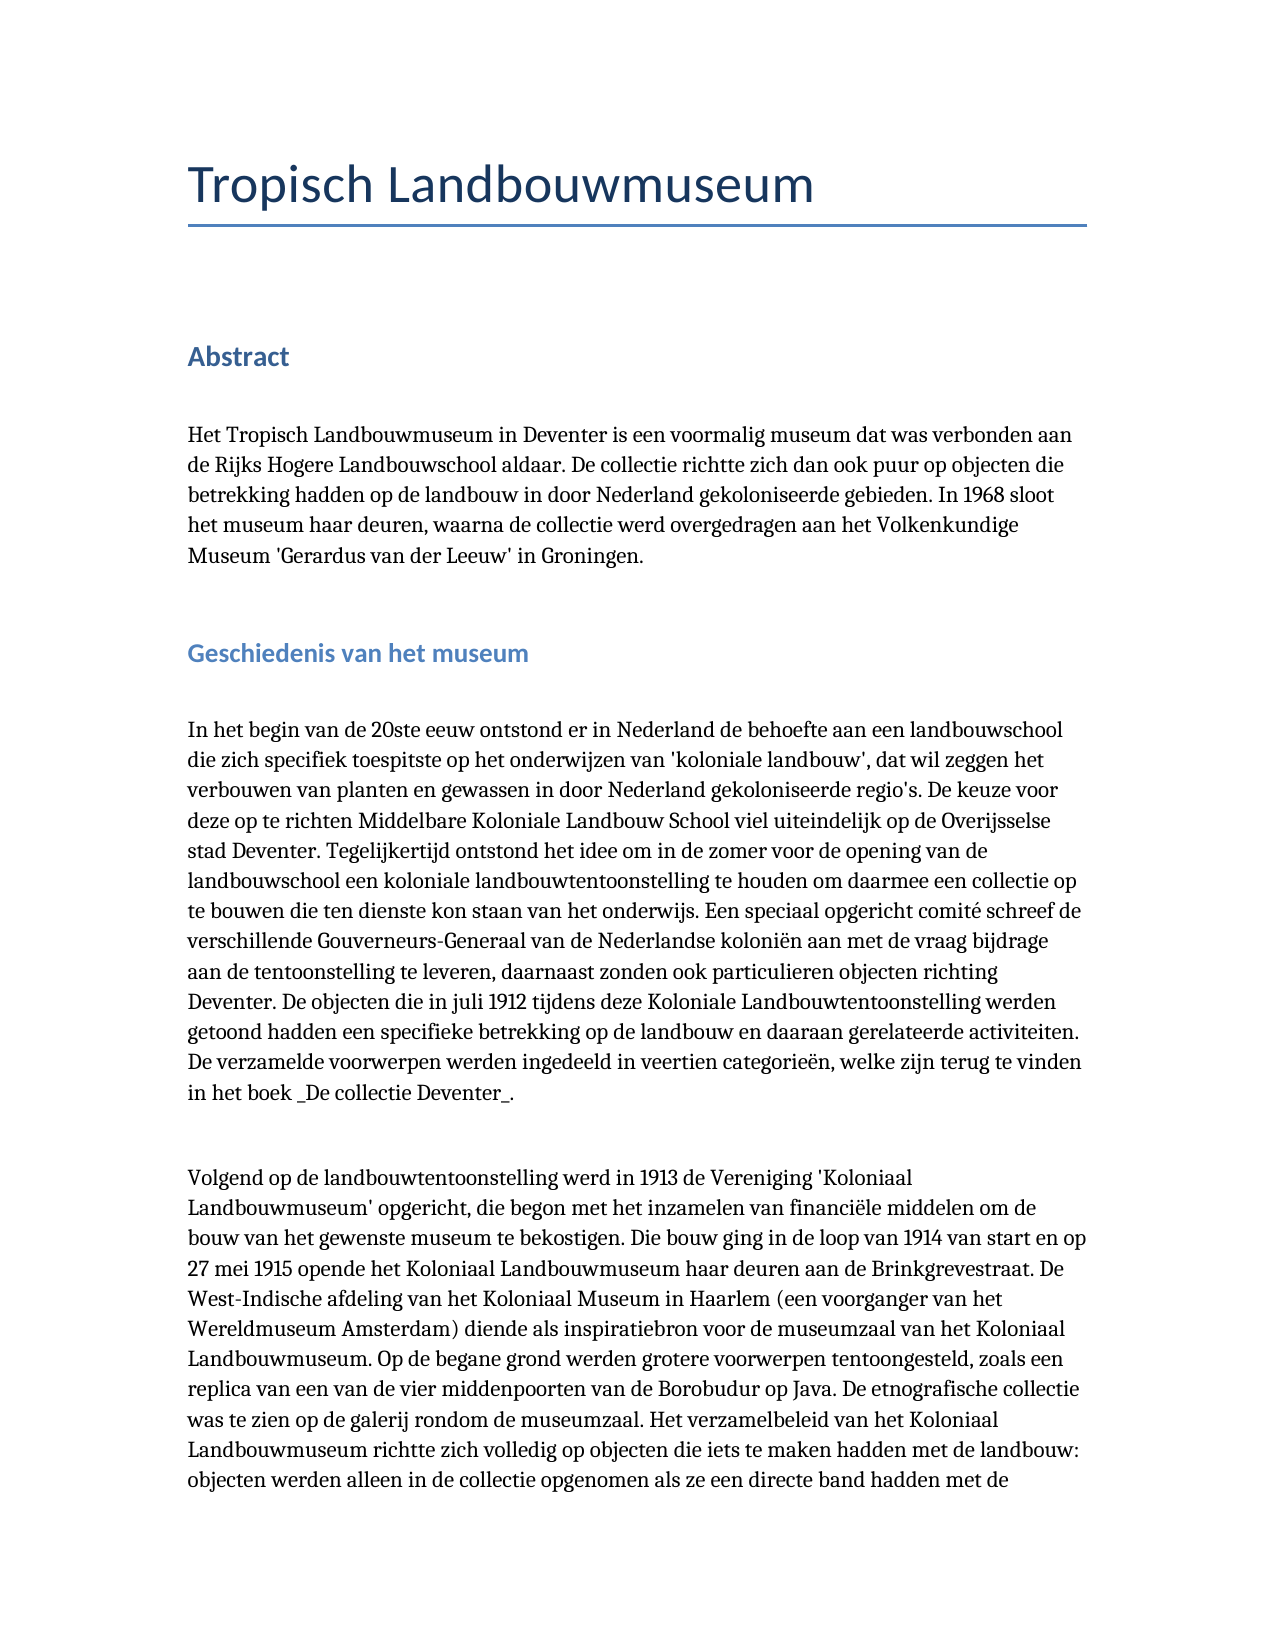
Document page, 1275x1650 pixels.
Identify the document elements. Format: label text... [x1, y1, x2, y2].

text Het Tropisch Landbouwmuseum in Deventer is een voormalig museum dat was verbonden aan de Rijks Hogere Landbouwschool aldaar. De collectie richtte zich dan ook puur op objecten die betrekking hadden op de landbouw in door Nederland gekoloniseerde gebieden. In 1968 sloot het museum haar deuren, waarna de collectie werd overgedragen aan het Volkenkundige Museum 'Gerardus van der Leeuw' in Groningen. [187, 422, 1087, 569]
subtitle Abstract [187, 338, 1087, 374]
subtitle Geschiedenis van het museum [187, 636, 1087, 669]
text In het begin van de 20ste eeuw ontstond er in Nederland de behoefte aan een landbouwschool die zich specifiek toespitste op het onderwijzen van 'koloniale landbouw', dat wil zeggen het verbouwen van planten en gewassen in door Nederland gekoloniseerde regio's. De keuze voor deze op te richten Middelbare Koloniale Landbouw School viel uiteindelijk op de Overijsselse stad Deventer. Tegelijkertijd ontstond het idee om in de zomer voor de opening van de landbouwschool een koloniale landbouwtentoonstelling te houden om daarmee een collectie op te bouwen die ten dienste kon staan van het onderwijs. Een speciaal opgericht comité schreef de verschillende Gouverneurs-Generaal van de Nederlandse koloniën aan met de vraag bijdrage aan de tentoonstelling te leveren, daarnaast zonden ook particulieren objecten richting Deventer. De objecten die in juli 1912 tijdens deze Koloniale Landbouwtentoonstelling werden getoond hadden een specifieke betrekking op de landbouw en daaraan gerelateerde activiteiten. De verzamelde voorwerpen werden ingedeeld in veertien categorieën, welke zijn terug te vinden in het boek _De collectie Deventer_. [187, 717, 1087, 1106]
title Tropisch Landbouwmuseum [187, 150, 1087, 227]
